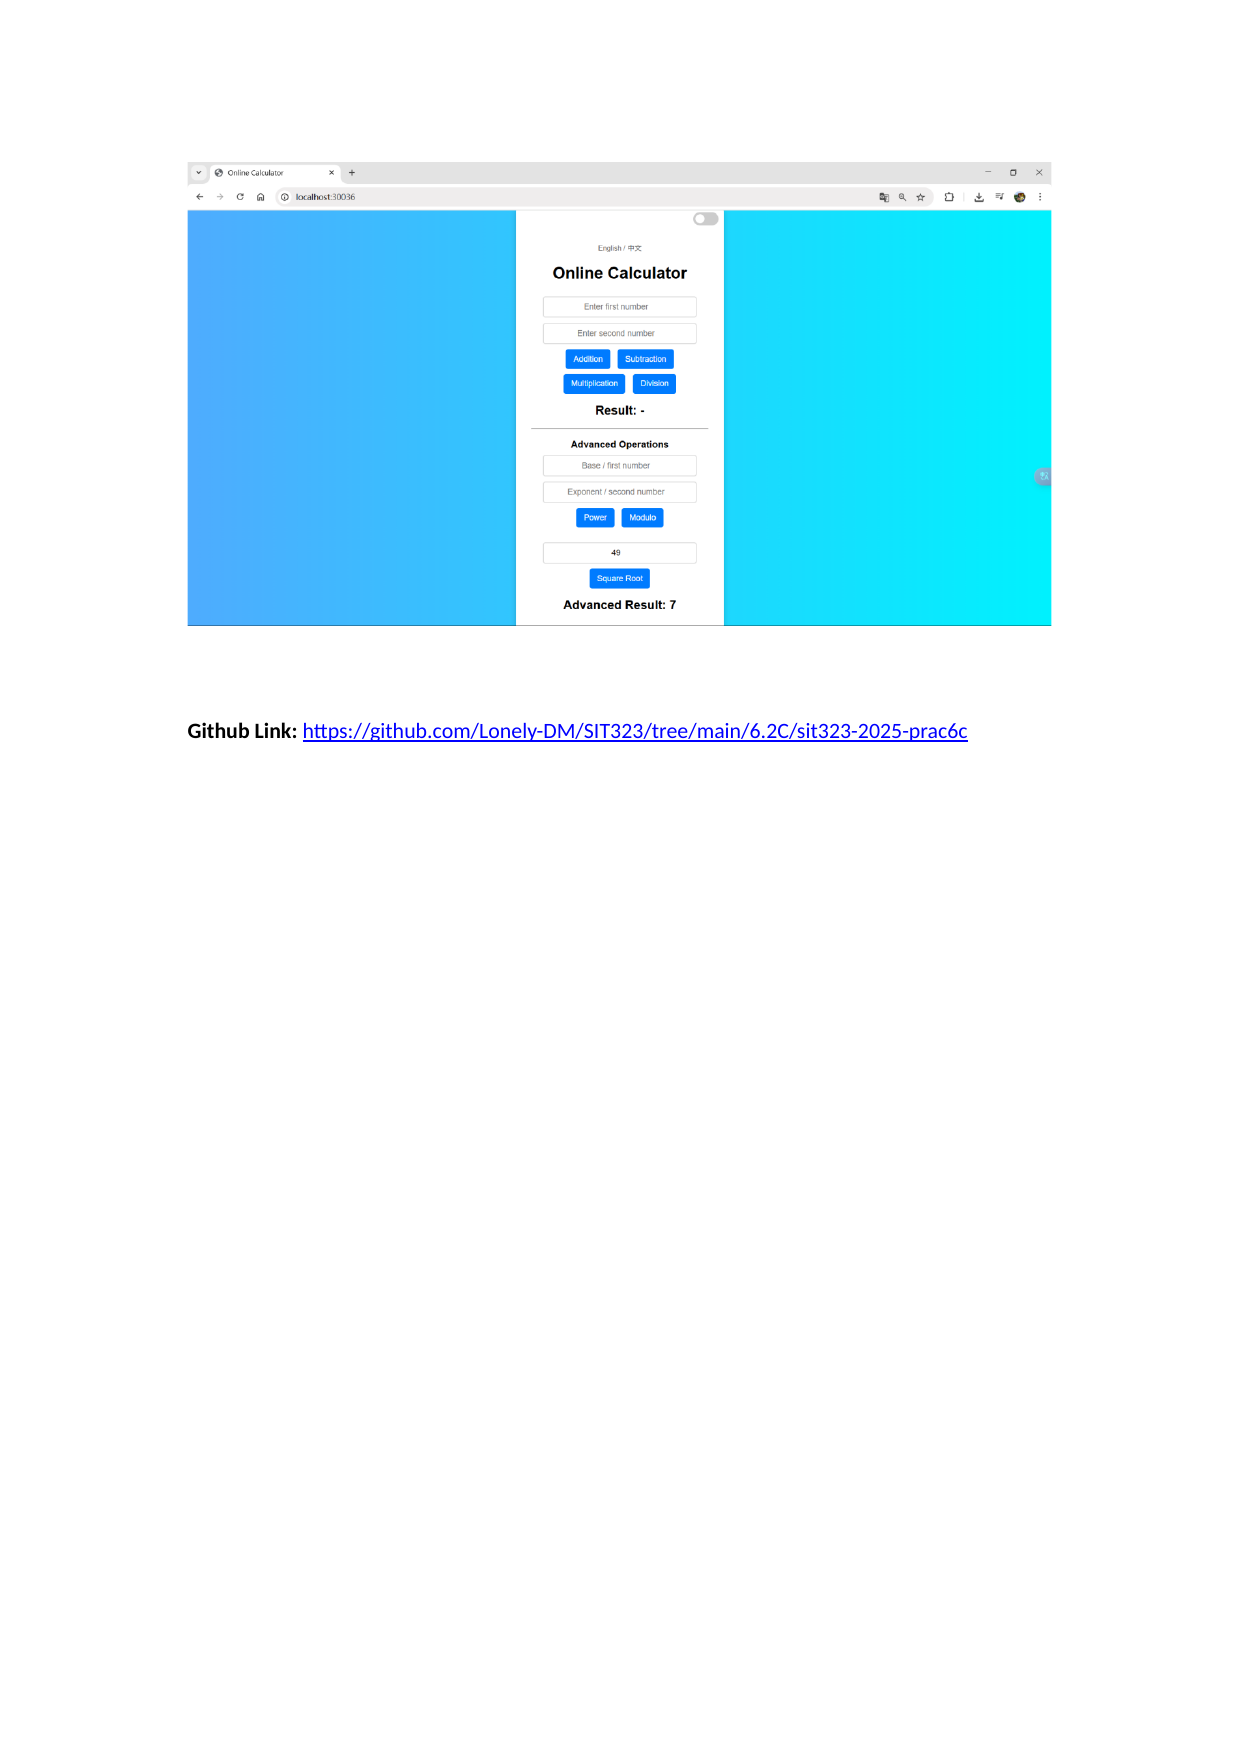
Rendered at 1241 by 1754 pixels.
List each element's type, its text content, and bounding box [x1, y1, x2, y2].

list Github Link: https://github.com/Lonely-DM/SIT323/tree/main/6.2C/sit323-2025-prac6c [187, 714, 1053, 747]
picture [187, 162, 1052, 626]
